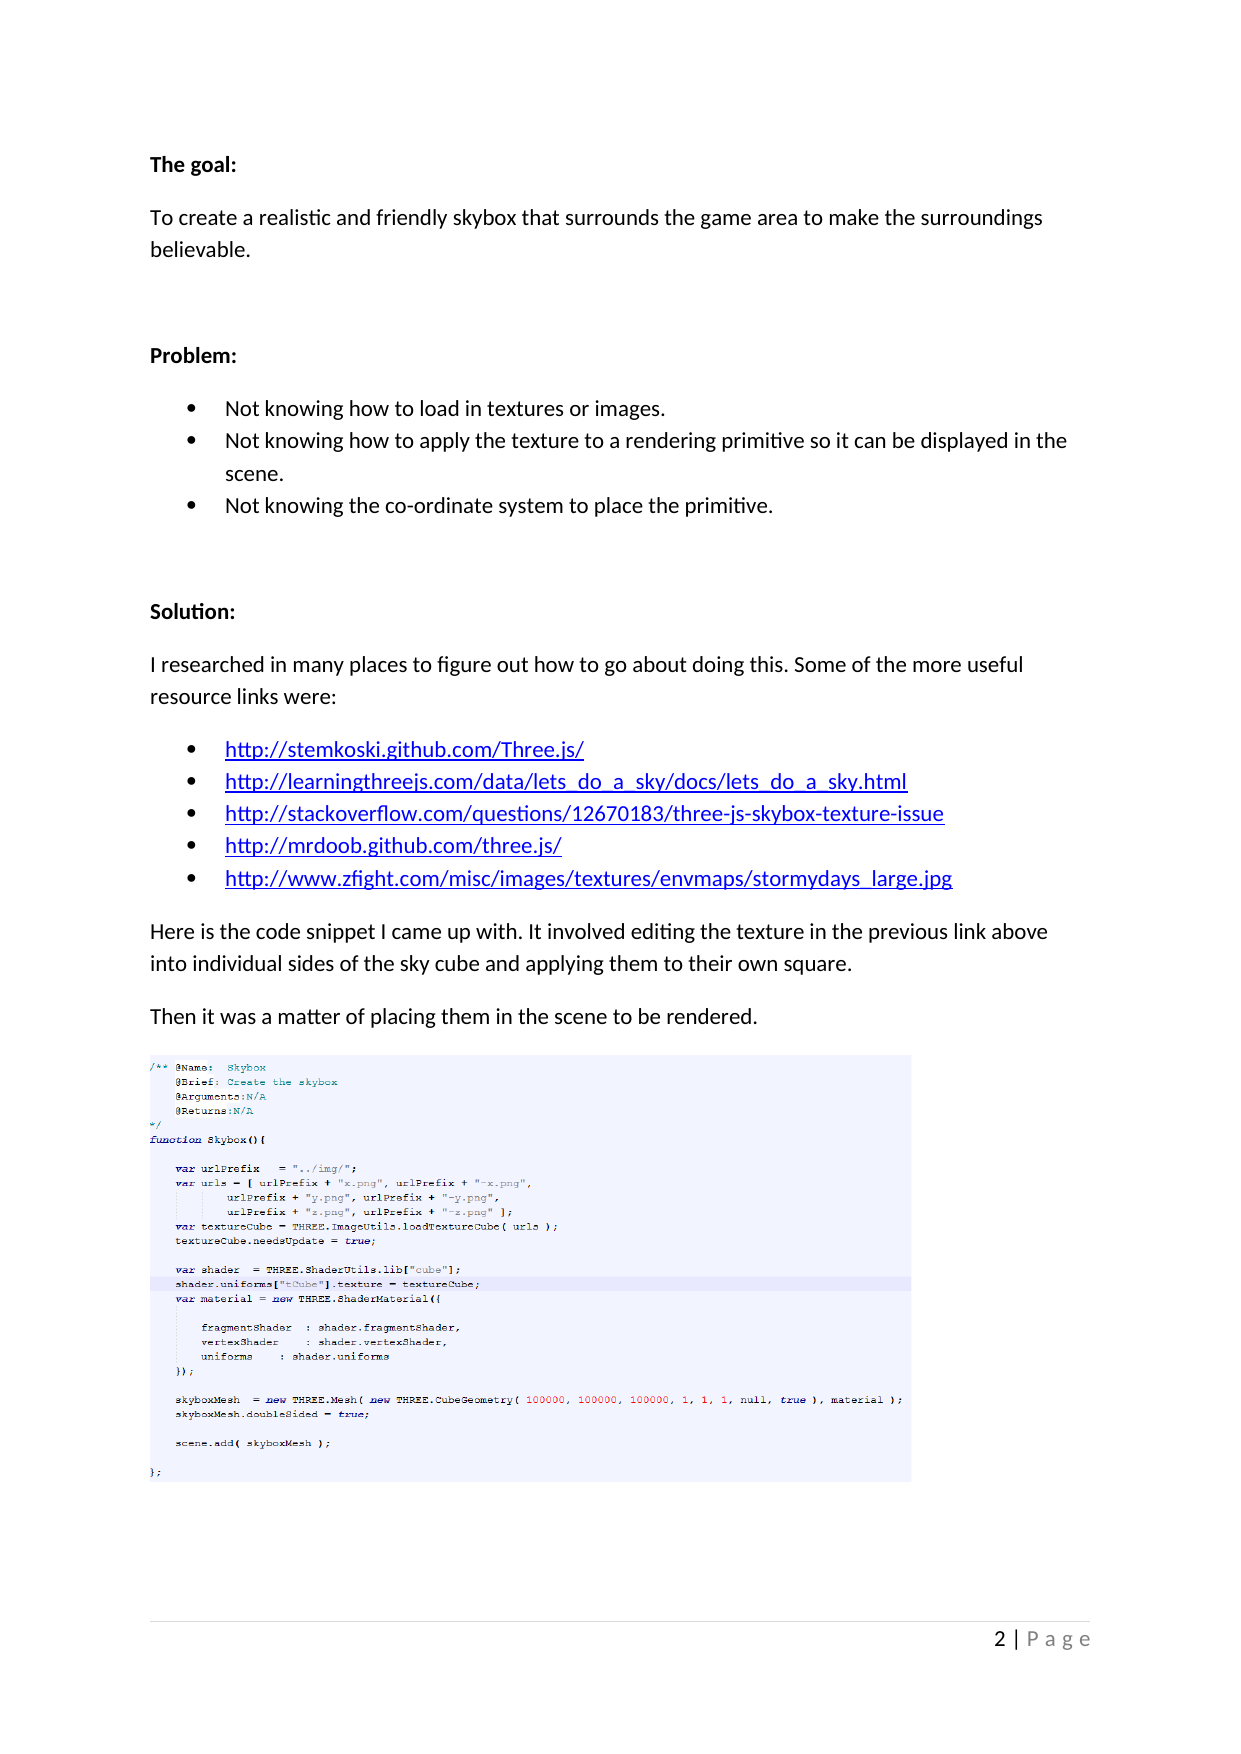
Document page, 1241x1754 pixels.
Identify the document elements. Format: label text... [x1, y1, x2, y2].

list http://learningthreejs.com/data/lets_do_a_sky/docs/lets_do_a_sky.html [187, 767, 1090, 795]
list Not knowing how to load in textures or images. [187, 394, 1090, 422]
text Then it was a matter of placing them in the scene to be rendered. [150, 1002, 1090, 1030]
list http://stackoverflow.com/questions/12670183/three-js-skybox-texture-issue [187, 799, 1090, 827]
text To create a realistic and friendly skybox that surrounds the game area to make the surroundings believable. [150, 203, 1090, 263]
list http://stemkoski.github.com/Three.js/ [187, 735, 1090, 763]
list http://www.zfight.com/misc/images/textures/envmaps/stormydays_large.jpg [187, 864, 1090, 892]
text The goal: [150, 150, 1090, 178]
text Problem: [150, 341, 1090, 369]
list http://mrdoob.github.com/three.js/ [187, 832, 1090, 860]
list Not knowing the co-ordinate system to place the primitive. [187, 491, 1090, 519]
text I researched in many places to figure out how to go about doing this. Some of the more useful resource links were: [150, 650, 1090, 710]
text Solution: [150, 597, 1090, 625]
text Here is the code snippet I came up with. It involved editing the texture in the previous link above into individual sides of the sky cube and applying them to their own square. [150, 917, 1090, 977]
list Not knowing how to apply the texture to a rendering primitive so it can be displayed in the scene. [187, 426, 1090, 487]
picture [150, 1055, 912, 1482]
